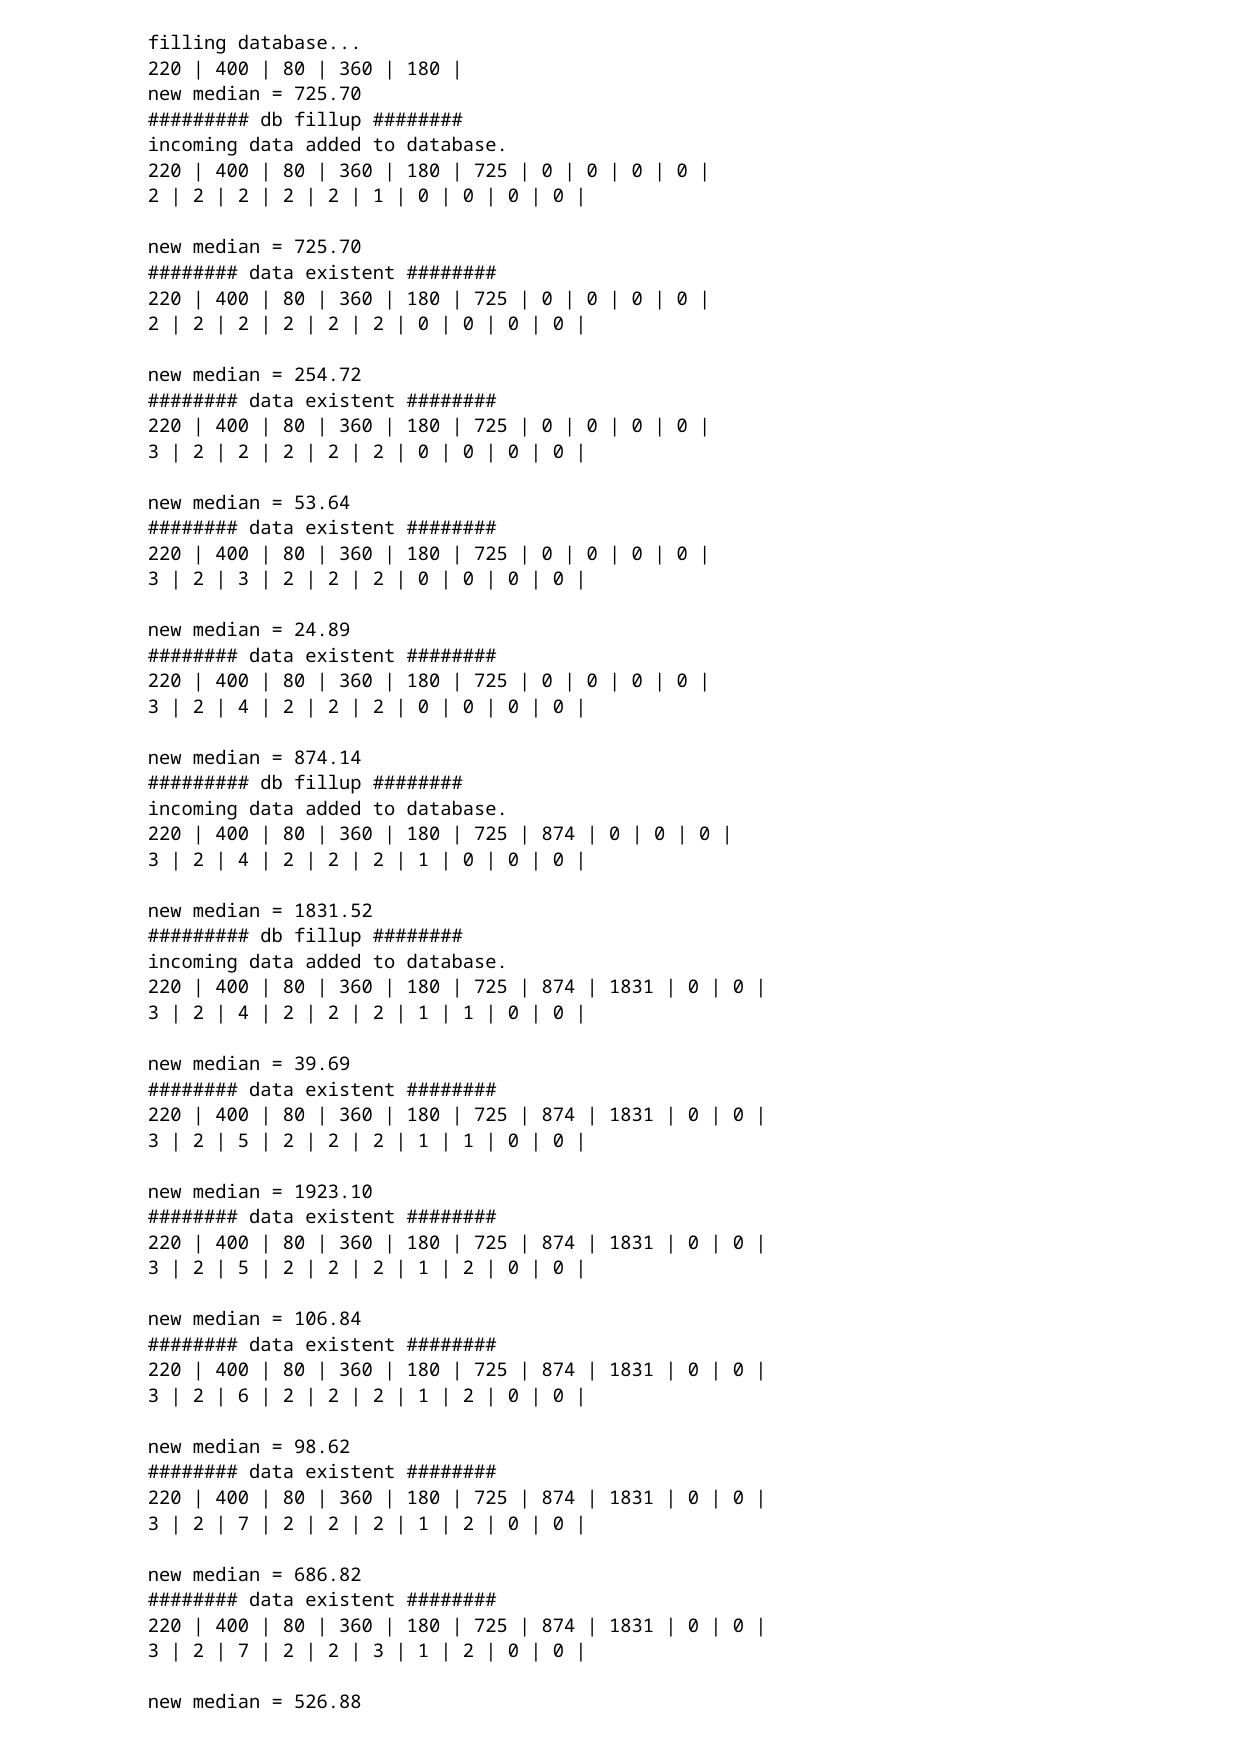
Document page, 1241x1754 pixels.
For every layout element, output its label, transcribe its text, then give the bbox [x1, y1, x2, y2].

text new median = 1923.10 [148, 1178, 1093, 1203]
text ######### db fillup ######## [148, 106, 1093, 132]
text ######## data existent ######## [148, 1076, 1093, 1101]
text 220 | 400 | 80 | 360 | 180 | 725 | 874 | 1831 | 0 | 0 | [148, 1229, 1093, 1254]
text 3 | 2 | 4 | 2 | 2 | 2 | 1 | 0 | 0 | 0 | [148, 846, 1093, 872]
text 3 | 2 | 4 | 2 | 2 | 2 | 0 | 0 | 0 | 0 | [148, 693, 1093, 719]
text ######## data existent ######## [148, 387, 1093, 412]
text 220 | 400 | 80 | 360 | 180 | 725 | 0 | 0 | 0 | 0 | [148, 668, 1093, 693]
text 220 | 400 | 80 | 360 | 180 | 725 | 874 | 1831 | 0 | 0 | [148, 1357, 1093, 1382]
text 3 | 2 | 5 | 2 | 2 | 2 | 1 | 1 | 0 | 0 | [148, 1127, 1093, 1152]
text ######### db fillup ######## [148, 770, 1093, 795]
text 2 | 2 | 2 | 2 | 2 | 2 | 0 | 0 | 0 | 0 | [148, 310, 1093, 336]
text new median = 254.72 [148, 361, 1093, 387]
text filling database... [148, 29, 1093, 55]
text incoming data added to database. [148, 132, 1093, 157]
text 3 | 2 | 7 | 2 | 2 | 3 | 1 | 2 | 0 | 0 | [148, 1637, 1093, 1663]
text 3 | 2 | 3 | 2 | 2 | 2 | 0 | 0 | 0 | 0 | [148, 566, 1093, 591]
text ######## data existent ######## [148, 259, 1093, 285]
text new median = 24.89 [148, 617, 1093, 642]
text ######## data existent ######## [148, 1203, 1093, 1229]
text 3 | 2 | 4 | 2 | 2 | 2 | 1 | 1 | 0 | 0 | [148, 999, 1093, 1025]
text ######## data existent ######## [148, 642, 1093, 668]
text new median = 526.88 [148, 1688, 1093, 1714]
text new median = 725.70 [148, 81, 1093, 106]
text 220 | 400 | 80 | 360 | 180 | 725 | 874 | 1831 | 0 | 0 | [148, 1612, 1093, 1637]
text 3 | 2 | 2 | 2 | 2 | 2 | 0 | 0 | 0 | 0 | [148, 438, 1093, 463]
text new median = 98.62 [148, 1433, 1093, 1459]
text new median = 725.70 [148, 234, 1093, 259]
text new median = 1831.52 [148, 897, 1093, 923]
text 3 | 2 | 5 | 2 | 2 | 2 | 1 | 2 | 0 | 0 | [148, 1254, 1093, 1280]
text new median = 106.84 [148, 1306, 1093, 1331]
text new median = 39.69 [148, 1050, 1093, 1076]
text ######## data existent ######## [148, 1586, 1093, 1612]
text incoming data added to database. [148, 948, 1093, 974]
text incoming data added to database. [148, 795, 1093, 821]
text new median = 53.64 [148, 489, 1093, 514]
text new median = 874.14 [148, 744, 1093, 770]
text 220 | 400 | 80 | 360 | 180 | 725 | 0 | 0 | 0 | 0 | [148, 285, 1093, 310]
text 220 | 400 | 80 | 360 | 180 | 725 | 874 | 0 | 0 | 0 | [148, 821, 1093, 846]
text ######## data existent ######## [148, 514, 1093, 540]
text 220 | 400 | 80 | 360 | 180 | 725 | 0 | 0 | 0 | 0 | [148, 540, 1093, 566]
text 220 | 400 | 80 | 360 | 180 | 725 | 874 | 1831 | 0 | 0 | [148, 1484, 1093, 1510]
text 220 | 400 | 80 | 360 | 180 | 725 | 874 | 1831 | 0 | 0 | [148, 1101, 1093, 1127]
text ######## data existent ######## [148, 1459, 1093, 1484]
text ######### db fillup ######## [148, 923, 1093, 948]
text 220 | 400 | 80 | 360 | 180 | 725 | 0 | 0 | 0 | 0 | [148, 412, 1093, 438]
text 220 | 400 | 80 | 360 | 180 | 725 | 0 | 0 | 0 | 0 | [148, 157, 1093, 183]
text 2 | 2 | 2 | 2 | 2 | 1 | 0 | 0 | 0 | 0 | [148, 183, 1093, 208]
text 3 | 2 | 6 | 2 | 2 | 2 | 1 | 2 | 0 | 0 | [148, 1382, 1093, 1408]
text 3 | 2 | 7 | 2 | 2 | 2 | 1 | 2 | 0 | 0 | [148, 1510, 1093, 1535]
text 220 | 400 | 80 | 360 | 180 | 725 | 874 | 1831 | 0 | 0 | [148, 974, 1093, 999]
text ######## data existent ######## [148, 1331, 1093, 1357]
text 220 | 400 | 80 | 360 | 180 | [148, 55, 1093, 81]
text new median = 686.82 [148, 1561, 1093, 1586]
